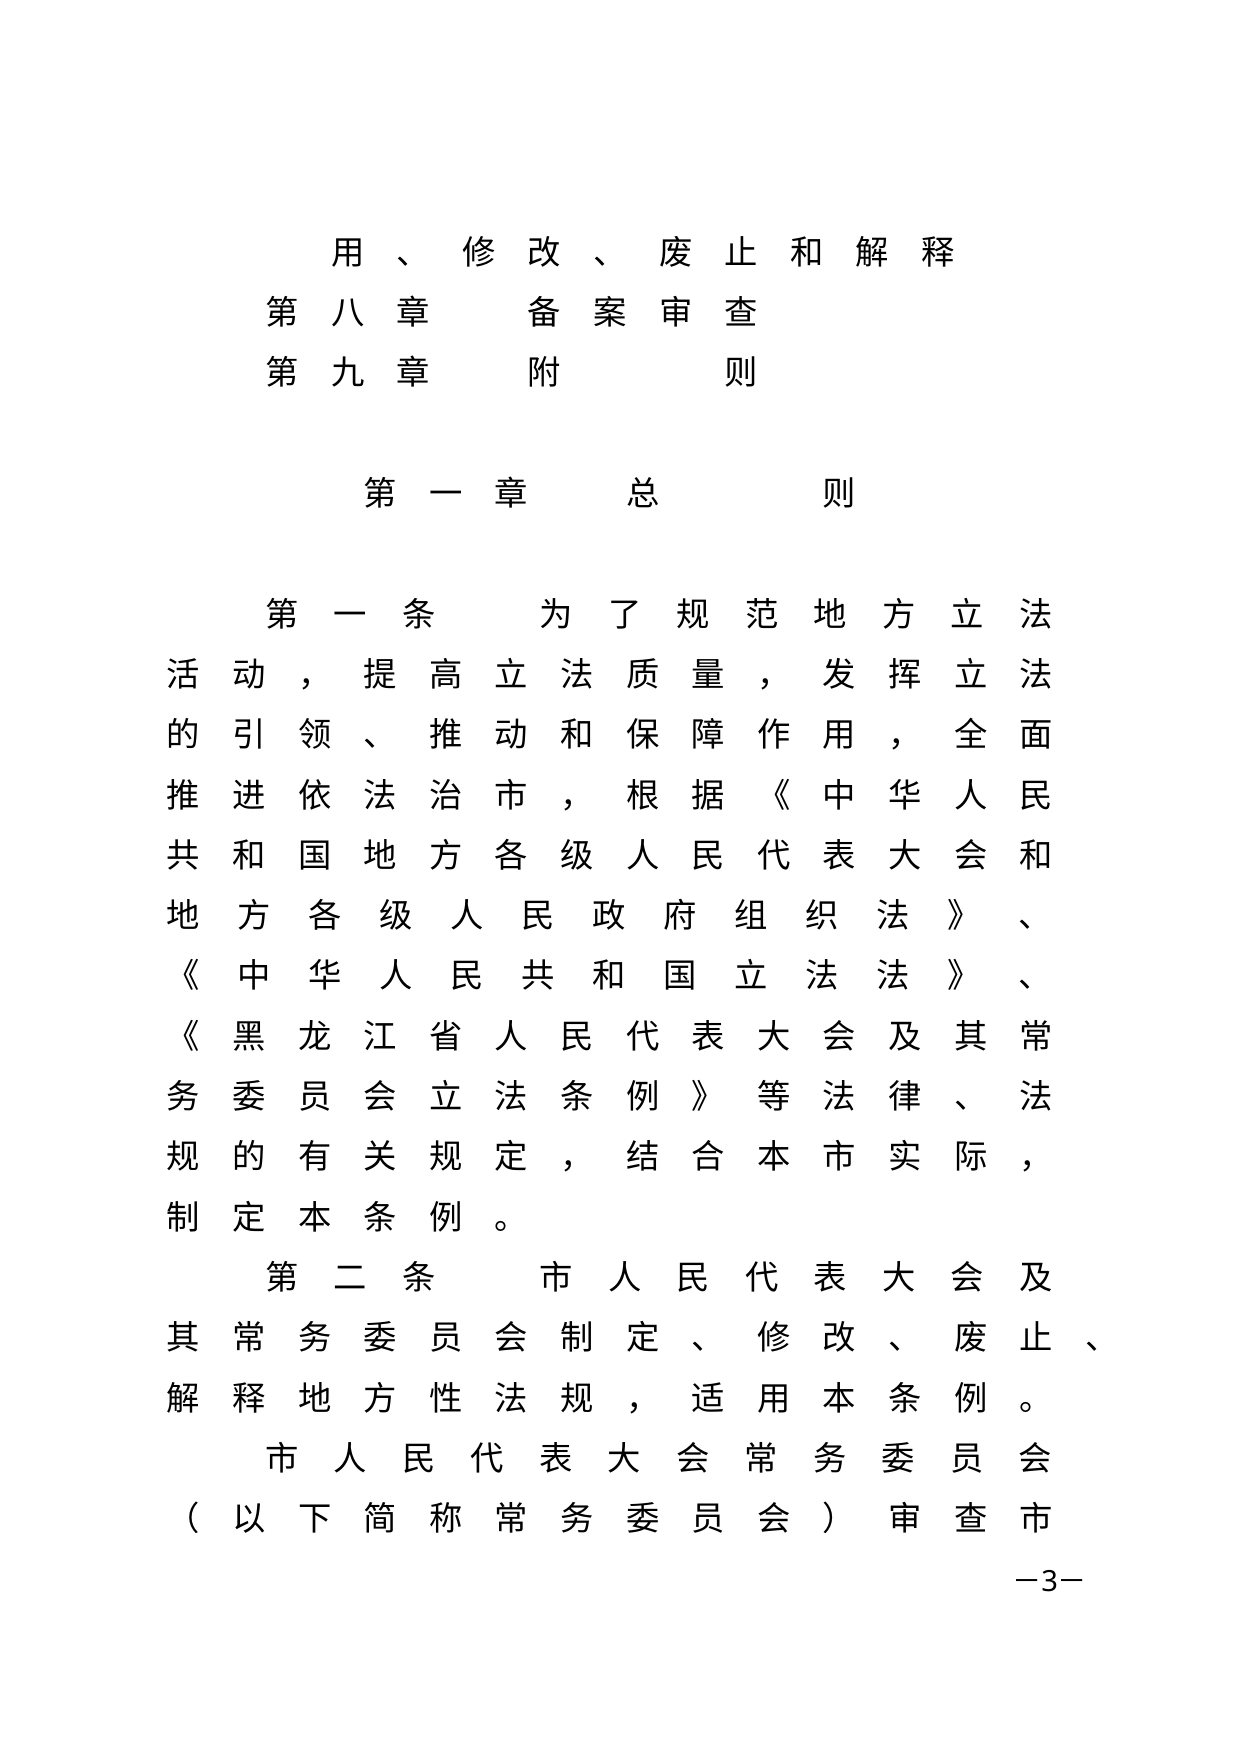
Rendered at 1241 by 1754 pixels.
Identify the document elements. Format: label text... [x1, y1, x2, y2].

text 第九章 附 则 [232, 340, 1085, 400]
text 第一章 总 则 [167, 461, 1085, 521]
text 第七章 地方性法规的适用、修改、废止和解释 [232, 219, 1085, 280]
text 第一条 为了规范地方立法活动，提高立法质量，发挥立法的引领、推动和保障作用，全面推进依法治市，根据《中华人民共和国地方各级人民代表大会和地方各级人民政府组织法》、《中华人民共和国立法法》、《黑龙江省人民代表大会及其常务委员会立法条例》等法律、法规的有关规定，结合本市实际，制定本条例。 [167, 581, 1085, 1245]
text 第二条 市人民代表大会及其常务委员会制定、修改、废止、解释地方性法规，适用本条例。 [167, 1245, 1085, 1426]
text 第八章 备案审查 [232, 280, 1085, 340]
text 市人民代表大会常务委员会（以下简称常务委员会）审查市人民政府规章及其他常务委员会负责备案审查的规范性文件，适用本条例。 [167, 1426, 1085, 1546]
